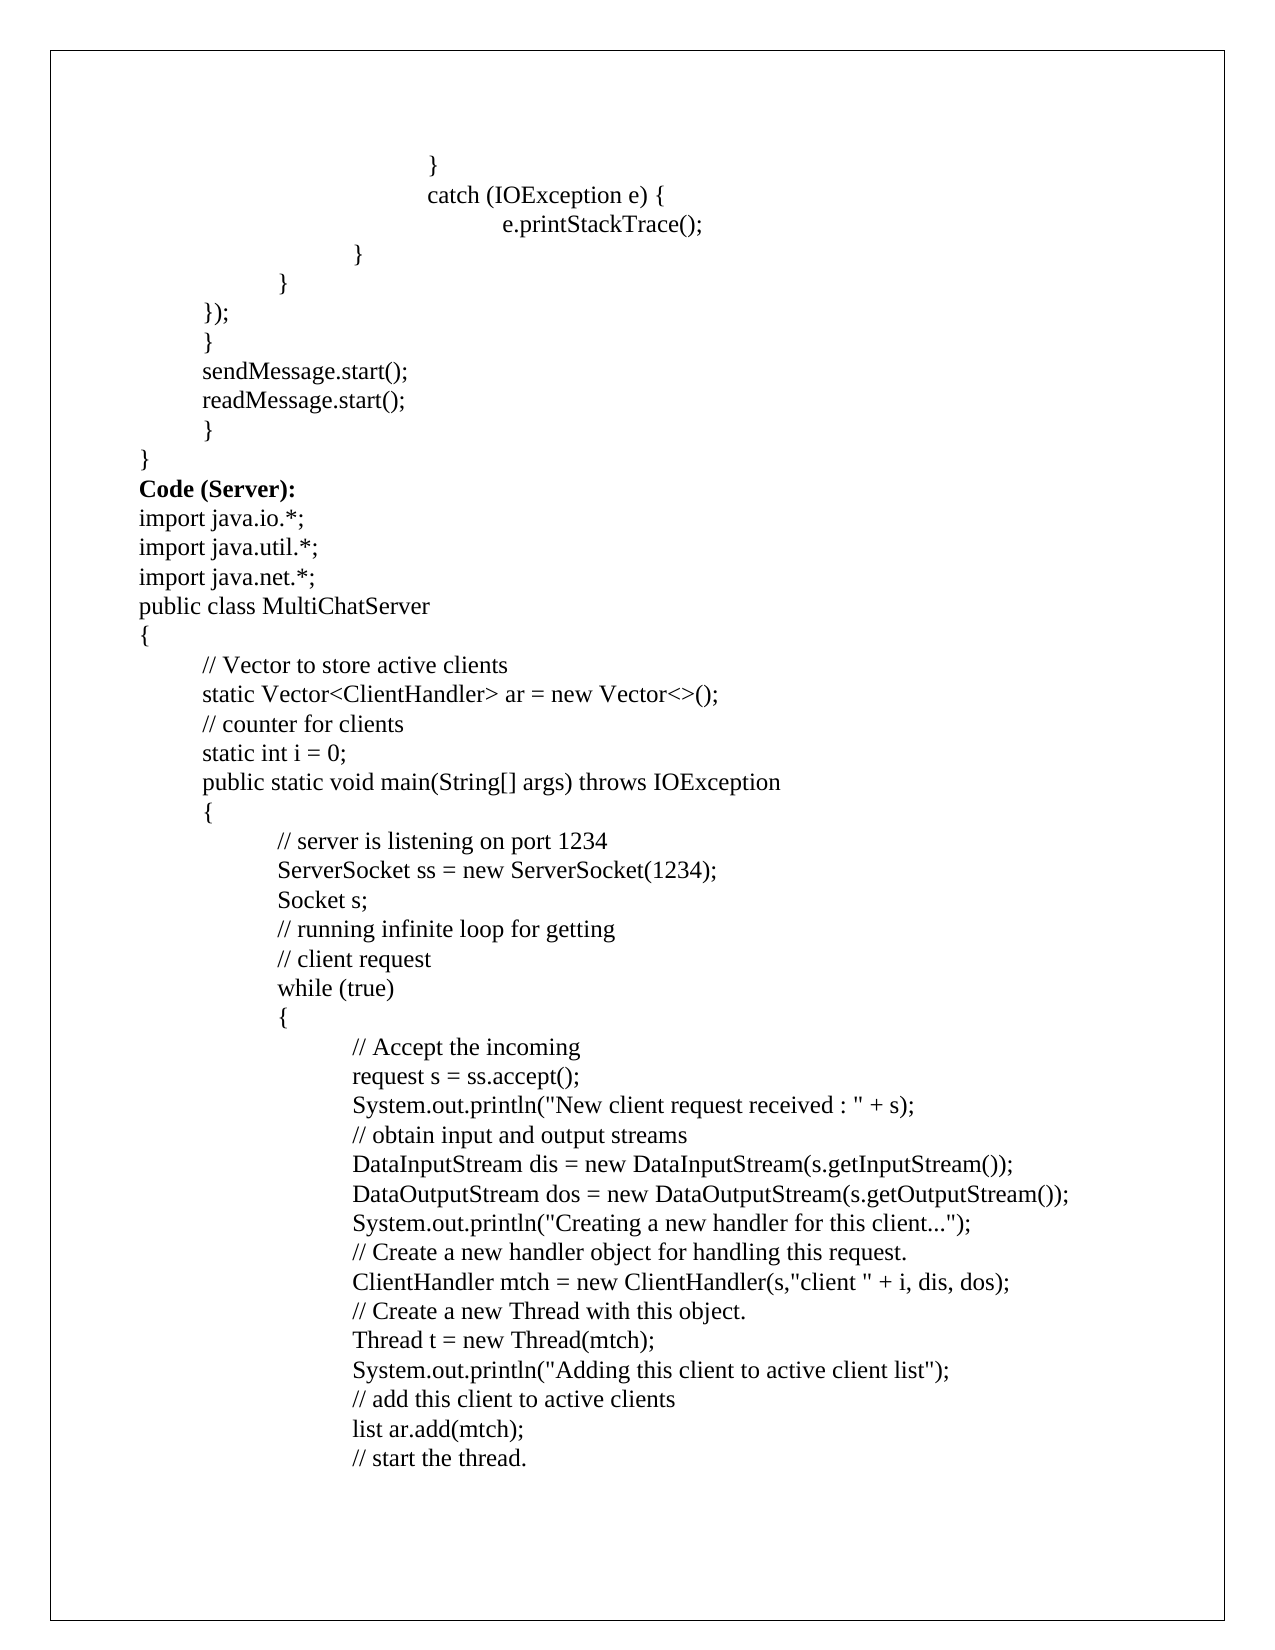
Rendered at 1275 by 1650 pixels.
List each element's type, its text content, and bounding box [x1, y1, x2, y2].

text sendMessage.start(); [138, 356, 1198, 385]
text // Create a new handler object for handling this request. [138, 1237, 1198, 1266]
text // client request [138, 944, 1198, 972]
text public static void main(String[] args) throws IOException [138, 767, 1198, 796]
text ClientHandler mtch = new ClientHandler(s,"client " + i, dis, dos); [138, 1267, 1198, 1296]
text catch (IOException e) { [138, 180, 1198, 209]
text static int i = 0; [138, 738, 1198, 767]
text e.printStackTrace(); [138, 209, 1198, 238]
text import java.util.*; [138, 532, 1198, 561]
text // obtain input and output streams [138, 1120, 1198, 1149]
text // Accept the incoming [138, 1032, 1198, 1061]
text { [138, 1002, 1198, 1031]
text DataOutputStream dos = new DataOutputStream(s.getOutputStream()); [138, 1179, 1198, 1207]
text DataInputStream dis = new DataInputStream(s.getInputStream()); [138, 1149, 1198, 1178]
text // counter for clients [138, 709, 1198, 737]
text } [138, 444, 1198, 473]
text System.out.println("New client request received : " + s); [138, 1091, 1198, 1119]
text } [138, 415, 1198, 444]
text // add this client to active clients [138, 1384, 1198, 1413]
text System.out.println("Adding this client to active client list"); [138, 1355, 1198, 1384]
text // start the thread. [138, 1443, 1198, 1472]
text } [138, 327, 1198, 356]
text import java.net.*; [138, 562, 1198, 591]
text // server is listening on port 1234 [138, 826, 1198, 855]
text static Vector<ClientHandler> ar = new Vector<>(); [138, 679, 1198, 708]
text while (true) [138, 973, 1198, 1002]
text System.out.println("Creating a new handler for this client..."); [138, 1208, 1198, 1237]
text readMessage.start(); [138, 386, 1198, 414]
text public class MultiChatServer [138, 591, 1198, 620]
text // running infinite loop for getting [138, 914, 1198, 943]
text Code (Server): [138, 474, 1198, 502]
text { [138, 621, 1198, 649]
text Socket s; [138, 885, 1198, 914]
text // Create a new Thread with this object. [138, 1296, 1198, 1325]
text request s = ss.accept(); [138, 1061, 1198, 1090]
text }); [138, 297, 1198, 326]
text import java.io.*; [138, 503, 1198, 532]
text list ar.add(mtch); [138, 1414, 1198, 1442]
text } [138, 268, 1198, 297]
text { [138, 797, 1198, 826]
text } [138, 239, 1198, 267]
text ServerSocket ss = new ServerSocket(1234); [138, 856, 1198, 884]
text // Vector to store active clients [138, 650, 1198, 679]
text } [363, 151, 1198, 179]
text Thread t = new Thread(mtch); [138, 1326, 1198, 1354]
